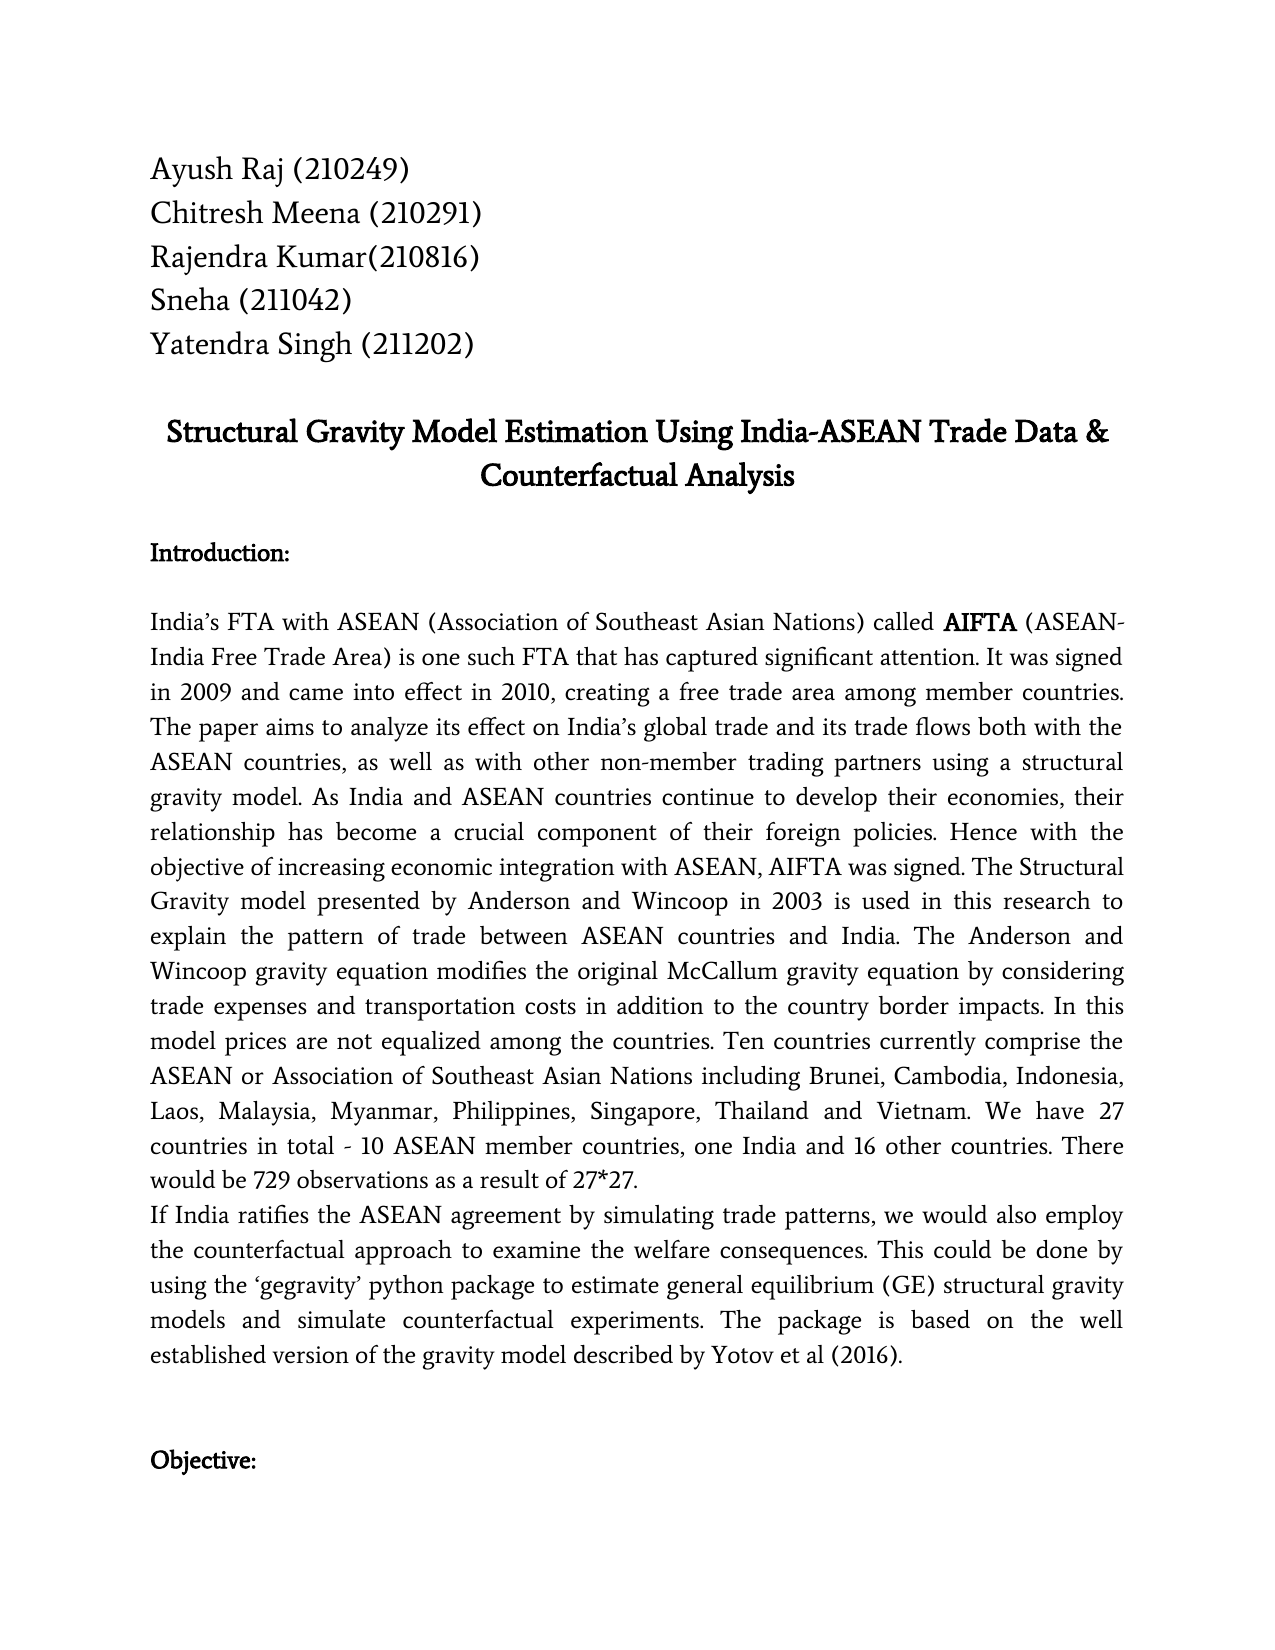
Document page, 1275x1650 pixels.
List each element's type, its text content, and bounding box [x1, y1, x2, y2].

text Yatendra Singh (211202) [150, 324, 1125, 363]
text Rajendra Kumar(210816) [150, 237, 1125, 275]
text Introduction: [150, 537, 1125, 567]
text Ayush Raj (210249) [150, 150, 1125, 188]
text Structural Gravity Model Estimation Using India-ASEAN Trade Data & Counterfactual Analysis [150, 412, 1125, 493]
text Objective: [150, 1444, 1125, 1475]
text India’s FTA with ASEAN (Association of Southeast Asian Nations) called AIFTA (ASEAN-India Free Trade Area) is one such FTA that has captured significant attention. It was signed in 2009 and came into effect in 2010, creating a free trade area among member countries. The paper aims to analyze its effect on India’s global trade and its trade flows both with the ASEAN countries, as well as with other non-member trading partners using a structural gravity model. As India and ASEAN countries continue to develop their economies, their relationship has become a crucial component of their foreign policies. Hence with the objective of increasing economic integration with ASEAN, AIFTA was signed. The Structural Gravity model presented by Anderson and Wincoop in 2003 is used in this research to explain the pattern of trade between ASEAN countries and India. The Anderson and Wincoop gravity equation modifies the original McCallum gravity equation by considering trade expenses and transportation costs in addition to the country border impacts. In this model prices are not equalized among the countries. Ten countries currently comprise the ASEAN or Association of Southeast Asian Nations including Brunei, Cambodia, Indonesia, Laos, Malaysia, Myanmar, Philippines, Singapore, Thailand and Vietnam. We have 27 countries in total - 10 ASEAN member countries, one India and 16 other countries. There would be 729 observations as a result of 27*27. [150, 607, 1125, 1196]
text Sneha (211042) [150, 281, 1125, 319]
text If India ratifies the ASEAN agreement by simulating trade patterns, we would also employ the counterfactual approach to examine the welfare consequences. This could be done by using the ‘gegravity’ python package to estimate general equilibrium (GE) structural gravity models and simulate counterfactual experiments. The package is based on the well established version of the gravity model described by Yotov et al (2016). [150, 1200, 1125, 1370]
text Chitresh Meena (210291) [150, 194, 1125, 232]
